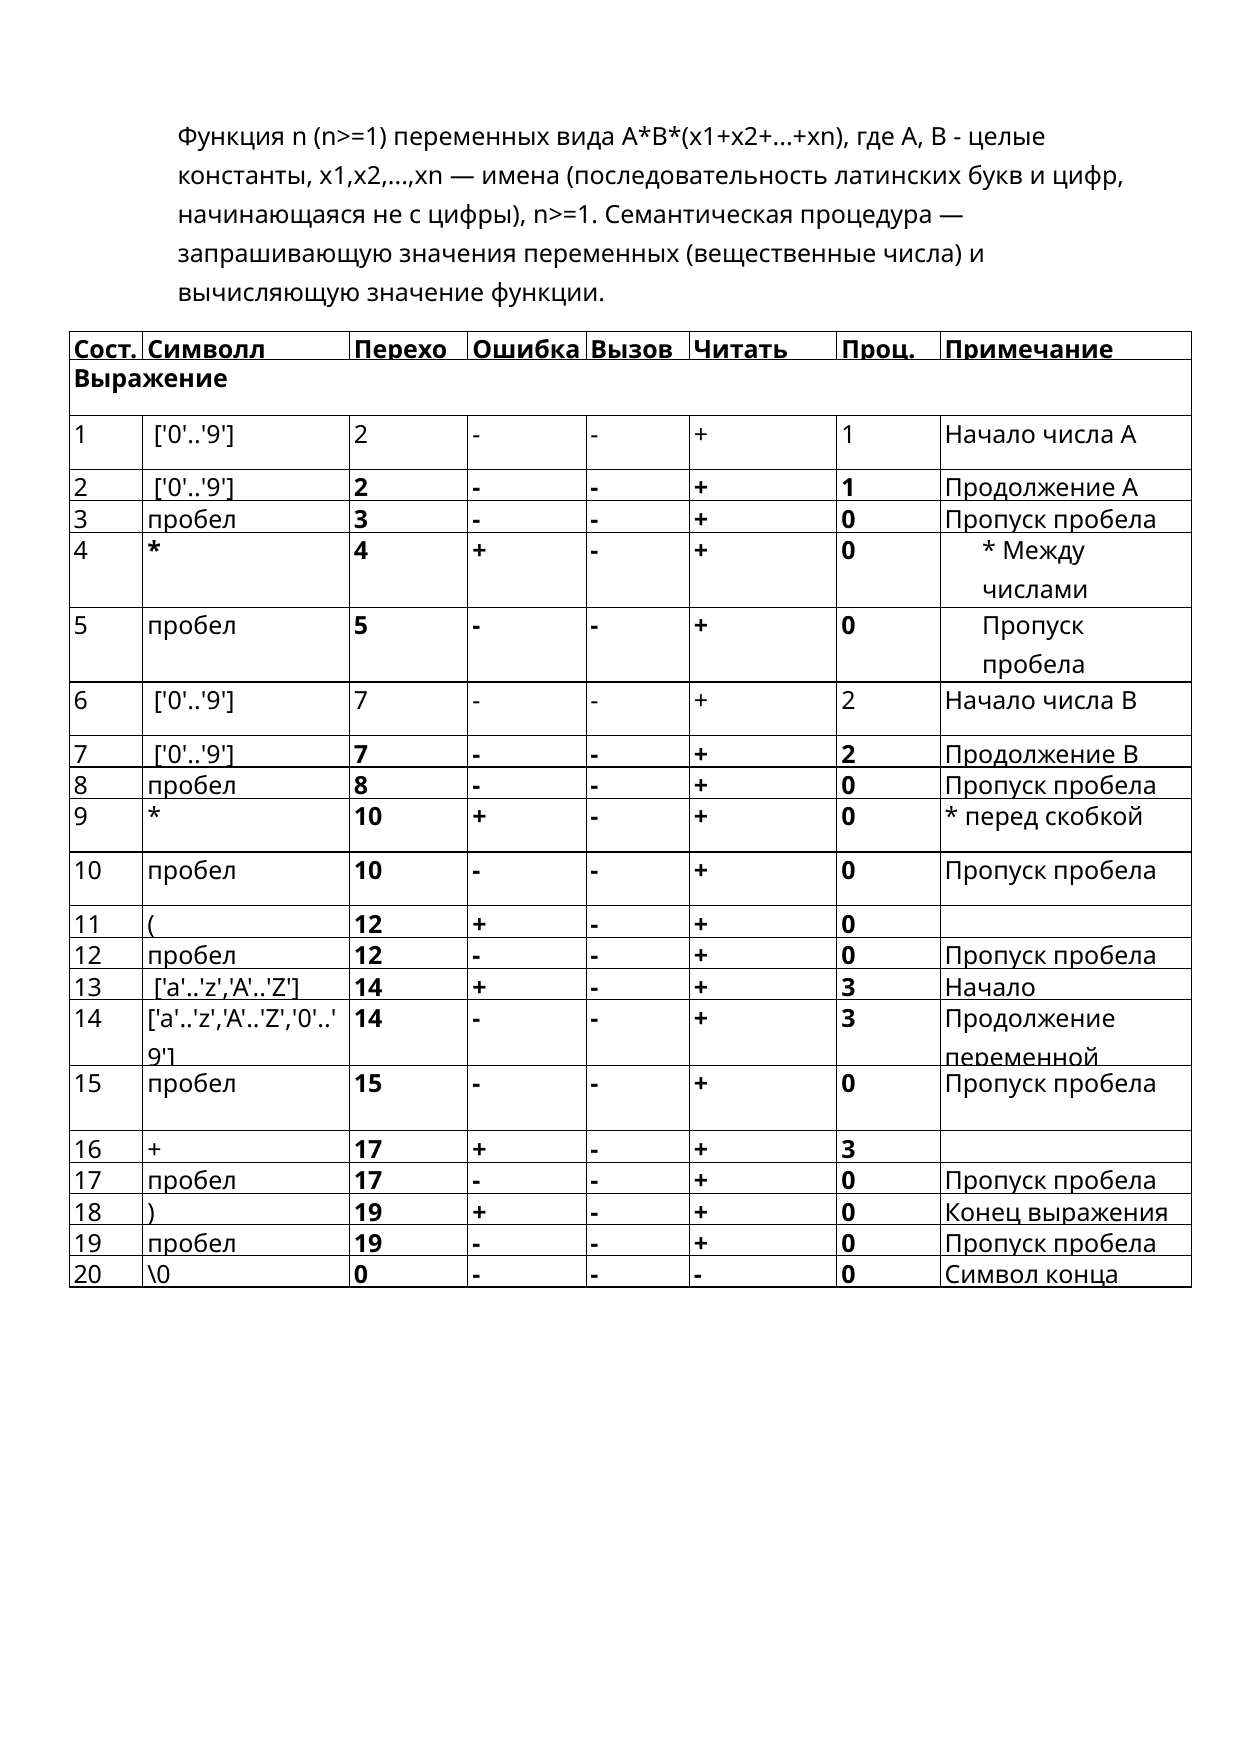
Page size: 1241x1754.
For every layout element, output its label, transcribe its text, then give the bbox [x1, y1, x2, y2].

table_cell 15 [350, 1066, 467, 1130]
table_cell Начало числа B [941, 683, 1191, 735]
table_cell 3 [837, 969, 940, 999]
table_cell 0 [837, 853, 940, 905]
table_cell 0 [837, 906, 940, 937]
table_cell 0 [837, 799, 940, 851]
table_cell 0 [837, 1256, 940, 1286]
table_cell 0 [837, 1163, 940, 1193]
table_cell Продолжение переменной [941, 1000, 1191, 1065]
table_cell - [587, 799, 689, 851]
table_cell 11 [70, 906, 142, 937]
table_cell Символ конца ввода [941, 1256, 1191, 1286]
table_cell + [468, 969, 586, 999]
table_cell 0 [837, 1066, 940, 1130]
table_header Переход [350, 332, 467, 359]
table_cell - [587, 1256, 689, 1286]
table_cell - [468, 470, 586, 500]
table_cell * перед скобкой [941, 799, 1191, 851]
table_cell - [587, 736, 689, 766]
table_cell - [468, 853, 586, 905]
table_cell - [468, 736, 586, 766]
table_cell - [468, 416, 586, 469]
table_header Сост. [70, 332, 142, 359]
table_cell 17 [350, 1163, 467, 1193]
table_header Символл [143, 332, 349, 359]
table_cell 14 [350, 1000, 467, 1065]
table_cell + [690, 853, 836, 905]
table_cell 1 [837, 470, 940, 500]
table_cell Пропуск пробела [941, 501, 1191, 532]
table_cell - [468, 1066, 586, 1130]
table_cell ( [143, 906, 349, 937]
table_cell + [690, 1066, 836, 1130]
table_cell 0 [837, 608, 940, 681]
table_cell пробел [143, 853, 349, 905]
table_cell + [143, 1131, 349, 1162]
table_cell + [690, 683, 836, 735]
table_cell ['a'..'z','A'..'Z','0'..'9'] [143, 1000, 349, 1065]
table_cell - [587, 1131, 689, 1162]
table_cell ['0'..'9'] [143, 683, 349, 735]
table_cell пробел [143, 608, 349, 681]
table_cell 3 [837, 1131, 940, 1162]
table_cell [941, 906, 1191, 937]
table_cell - [587, 683, 689, 735]
table_cell [941, 1131, 1191, 1162]
table_cell + [690, 938, 836, 968]
table_cell + [690, 1000, 836, 1065]
table_cell 18 [70, 1194, 142, 1224]
table_cell 3 [837, 1000, 940, 1065]
table_cell 1 [837, 416, 940, 469]
table_cell 0 [350, 1256, 467, 1286]
table_cell - [587, 1194, 689, 1224]
table_cell 5 [70, 608, 142, 681]
table_cell ['0'..'9'] [143, 736, 349, 766]
table_cell 9 [70, 799, 142, 851]
table_cell 19 [70, 1225, 142, 1255]
table_cell - [587, 906, 689, 937]
table_cell + [690, 1131, 836, 1162]
table_cell - [587, 1000, 689, 1065]
table_cell Продолжение А [941, 470, 1191, 500]
table_cell + [690, 799, 836, 851]
table_header Ошибка [468, 332, 586, 359]
table_cell 14 [70, 1000, 142, 1065]
table_cell - [468, 768, 586, 797]
table_cell - [468, 501, 586, 532]
table_cell пробел [143, 501, 349, 532]
table_cell 7 [350, 683, 467, 735]
table_cell 17 [350, 1131, 467, 1162]
table_cell - [587, 470, 689, 500]
table_cell + [468, 799, 586, 851]
table_cell 15 [70, 1066, 142, 1130]
table_cell 17 [70, 1163, 142, 1193]
table_cell - [468, 1000, 586, 1065]
table_cell Пропуск пробела [941, 1066, 1191, 1130]
table_cell 7 [350, 736, 467, 766]
table_cell ['0'..'9'] [143, 470, 349, 500]
table_cell Конец выражения [941, 1194, 1191, 1224]
table_header Вызов [587, 332, 689, 359]
table_header Читать [690, 332, 836, 359]
table_cell - [468, 1256, 586, 1286]
table_cell 0 [837, 768, 940, 797]
table_cell 4 [350, 533, 467, 607]
table_cell 2 [350, 416, 467, 469]
table_cell Выражение [70, 360, 1191, 415]
table_cell 3 [70, 501, 142, 532]
table_cell 10 [350, 853, 467, 905]
table_cell 19 [350, 1194, 467, 1224]
table_cell - [587, 608, 689, 681]
table_cell 10 [70, 853, 142, 905]
table_cell 8 [350, 768, 467, 797]
table_cell - [587, 1163, 689, 1193]
table_cell - [587, 853, 689, 905]
table_cell 2 [837, 683, 940, 735]
table_cell Продолжение B [941, 736, 1191, 766]
table_cell + [468, 1131, 586, 1162]
table_cell 2 [350, 470, 467, 500]
table_cell 6 [70, 683, 142, 735]
table_cell 2 [70, 470, 142, 500]
table_cell пробел [143, 1163, 349, 1193]
table_cell 20 [70, 1256, 142, 1286]
table_cell * Между числами [941, 533, 1191, 607]
table_cell Пропуск пробела [941, 938, 1191, 968]
table_cell 0 [837, 938, 940, 968]
table_cell 10 [350, 799, 467, 851]
table_header Примечание [941, 332, 1191, 359]
table_cell + [690, 736, 836, 766]
table_cell Пропуск пробела [941, 768, 1191, 797]
table_cell пробел [143, 768, 349, 797]
table_cell ) [143, 1194, 349, 1224]
table_cell Пропуск пробела [941, 1225, 1191, 1255]
table_cell 12 [350, 906, 467, 937]
table_cell + [690, 533, 836, 607]
table_cell Пропуск пробела [941, 853, 1191, 905]
table_cell + [468, 533, 586, 607]
table_cell 2 [837, 736, 940, 766]
table_cell - [587, 1066, 689, 1130]
table_cell - [587, 1225, 689, 1255]
table_cell 19 [350, 1225, 467, 1255]
table_cell + [690, 768, 836, 797]
table_cell - [468, 608, 586, 681]
table_cell * [143, 799, 349, 851]
table_cell + [690, 969, 836, 999]
table_cell + [690, 608, 836, 681]
table_cell Начало числа А [941, 416, 1191, 469]
table_cell + [690, 416, 836, 469]
table_cell 4 [70, 533, 142, 607]
table_cell + [690, 470, 836, 500]
table_cell 0 [837, 501, 940, 532]
table_cell - [587, 768, 689, 797]
table_cell - [587, 969, 689, 999]
table_cell - [587, 501, 689, 532]
table_cell 0 [837, 1194, 940, 1224]
table_cell + [690, 1225, 836, 1255]
table_cell + [690, 1194, 836, 1224]
table_cell пробел [143, 1066, 349, 1130]
table_cell + [690, 906, 836, 937]
table_cell 5 [350, 608, 467, 681]
table_cell 8 [70, 768, 142, 797]
table_cell 13 [70, 969, 142, 999]
table_header Проц. [837, 332, 940, 359]
table_cell ['0'..'9'] [143, 416, 349, 469]
table_cell \0 [143, 1256, 349, 1286]
table_cell - [468, 938, 586, 968]
table_cell + [690, 501, 836, 532]
table_cell 12 [350, 938, 467, 968]
table_cell 0 [837, 1225, 940, 1255]
table_cell - [690, 1256, 836, 1286]
table_cell - [468, 1163, 586, 1193]
table_cell 0 [837, 533, 940, 607]
table_cell 14 [350, 969, 467, 999]
table_cell 7 [70, 736, 142, 766]
text Функция n (n>=1) переменных вида A*B*(x1+x2+...+xn), где А, B - целые константы, x1,x2,...,xn — имена (последовательность латинских букв и цифр, начинающаяся не с цифры), n>=1. Семантическая процедура — запрашивающую значения переменных (вещественные числа) и вычисляющую значение функции. [177, 118, 1152, 309]
table_cell - [468, 683, 586, 735]
table_cell + [690, 1163, 836, 1193]
table_cell - [587, 533, 689, 607]
table_cell Начало переменной [941, 969, 1191, 999]
table_cell + [468, 906, 586, 937]
table_cell 3 [350, 501, 467, 532]
table_cell ['a'..'z','A'..'Z'] [143, 969, 349, 999]
table_cell Пропуск пробела [941, 608, 1191, 681]
table_cell Пропуск пробела [941, 1163, 1191, 1193]
table_cell * [143, 533, 349, 607]
table_cell 1 [70, 416, 142, 469]
table_cell - [587, 938, 689, 968]
table_cell 12 [70, 938, 142, 968]
table_cell пробел [143, 1225, 349, 1255]
table_cell - [587, 416, 689, 469]
table_cell - [468, 1225, 586, 1255]
table_cell + [468, 1194, 586, 1224]
table_cell 16 [70, 1131, 142, 1162]
table_cell пробел [143, 938, 349, 968]
